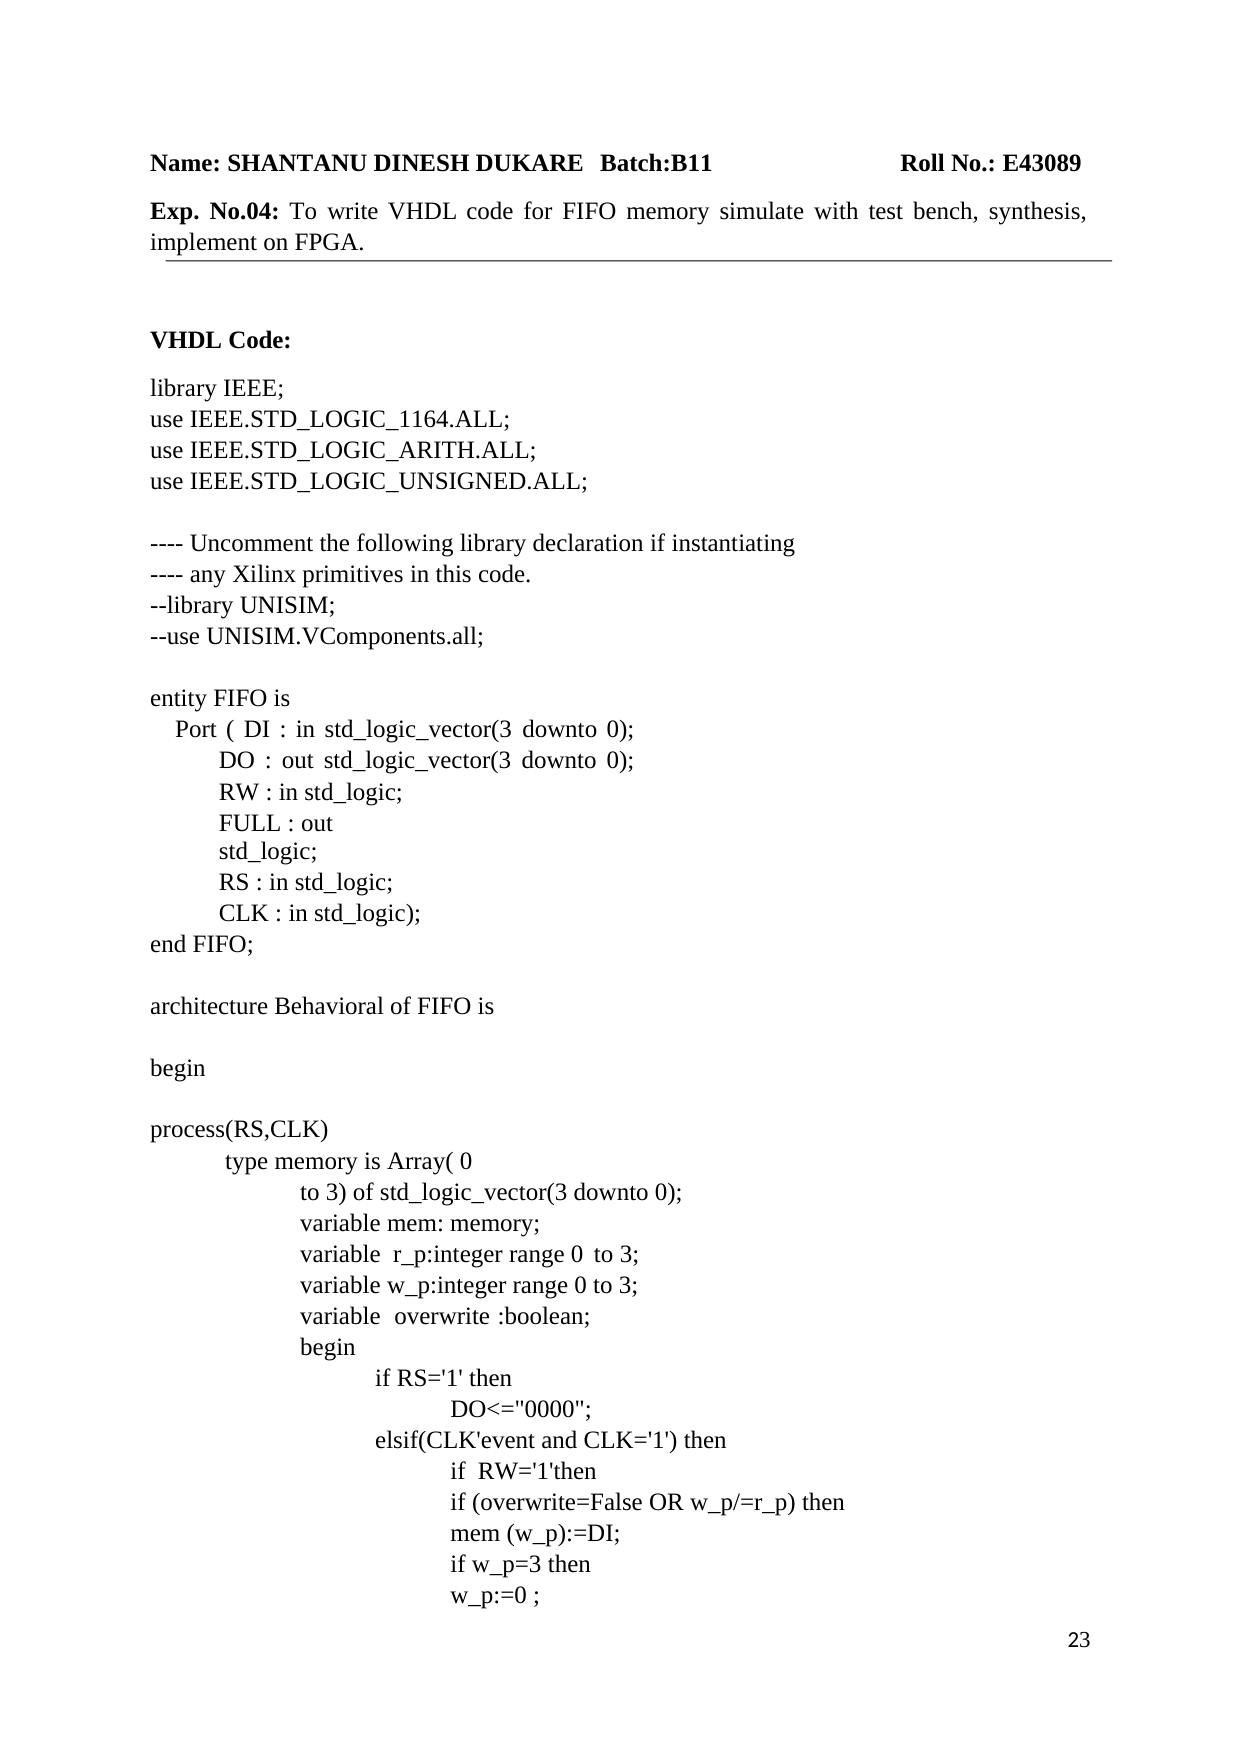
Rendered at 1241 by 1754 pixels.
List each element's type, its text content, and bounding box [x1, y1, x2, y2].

text entity FIFO is [150, 683, 1105, 712]
subtitle Name: SHANTANU DINESH DUKARE Batch:B11 Roll No.: E43089 [150, 148, 1105, 177]
text use IEEE.STD_LOGIC_UNSIGNED.ALL; [150, 466, 1105, 495]
text end FIFO; [150, 929, 1105, 958]
text to 3) of std_logic_vector(3 downto 0); variable mem: memory; [300, 1177, 684, 1237]
text Port ( DI : in std_logic_vector(3 downto 0); DO : out std_logic_vector(3 downto 0); RW : in std_logic; [175, 714, 634, 805]
text --library UNISIM; [150, 590, 1105, 619]
text Exp. No.04: To write VHDL code for FIFO memory simulate with test bench, synthesis, implement on FPGA. [150, 196, 1105, 256]
text ---- any Xilinx primitives in this code. [150, 559, 1105, 588]
text FULL : out std_logic; [219, 808, 437, 865]
text DO<="0000"; [450, 1394, 1105, 1423]
text if RS='1' then [375, 1363, 1105, 1392]
text CLK : in std_logic); [219, 898, 437, 927]
text --use UNISIM.VComponents.all; [150, 621, 1105, 650]
text process(RS,CLK) [150, 1115, 1105, 1144]
text architecture Behavioral of FIFO is begin [150, 991, 496, 1082]
text type memory is Array( 0 [225, 1146, 1105, 1175]
text ---- Uncomment the following library declaration if instantiating [150, 528, 1105, 557]
text library IEEE; [150, 373, 1105, 402]
text elsif(CLK'event and CLK='1') then if RW='1'then [375, 1425, 728, 1485]
text RS : in std_logic; [219, 867, 437, 896]
text use IEEE.STD_LOGIC_1164.ALL; use IEEE.STD_LOGIC_ARITH.ALL; [150, 404, 537, 464]
text variable w_p:integer range 0 to 3; variable overwrite :boolean; begin [300, 1270, 646, 1361]
text if (overwrite=False OR w_p/=r_p) then mem (w_p):=DI; [450, 1487, 855, 1547]
subtitle VHDL Code: [150, 325, 1105, 354]
text variable r_p:integer range 0 to 3; [300, 1239, 1105, 1268]
text if w_p=3 then w_p:=0 ; [450, 1549, 611, 1609]
